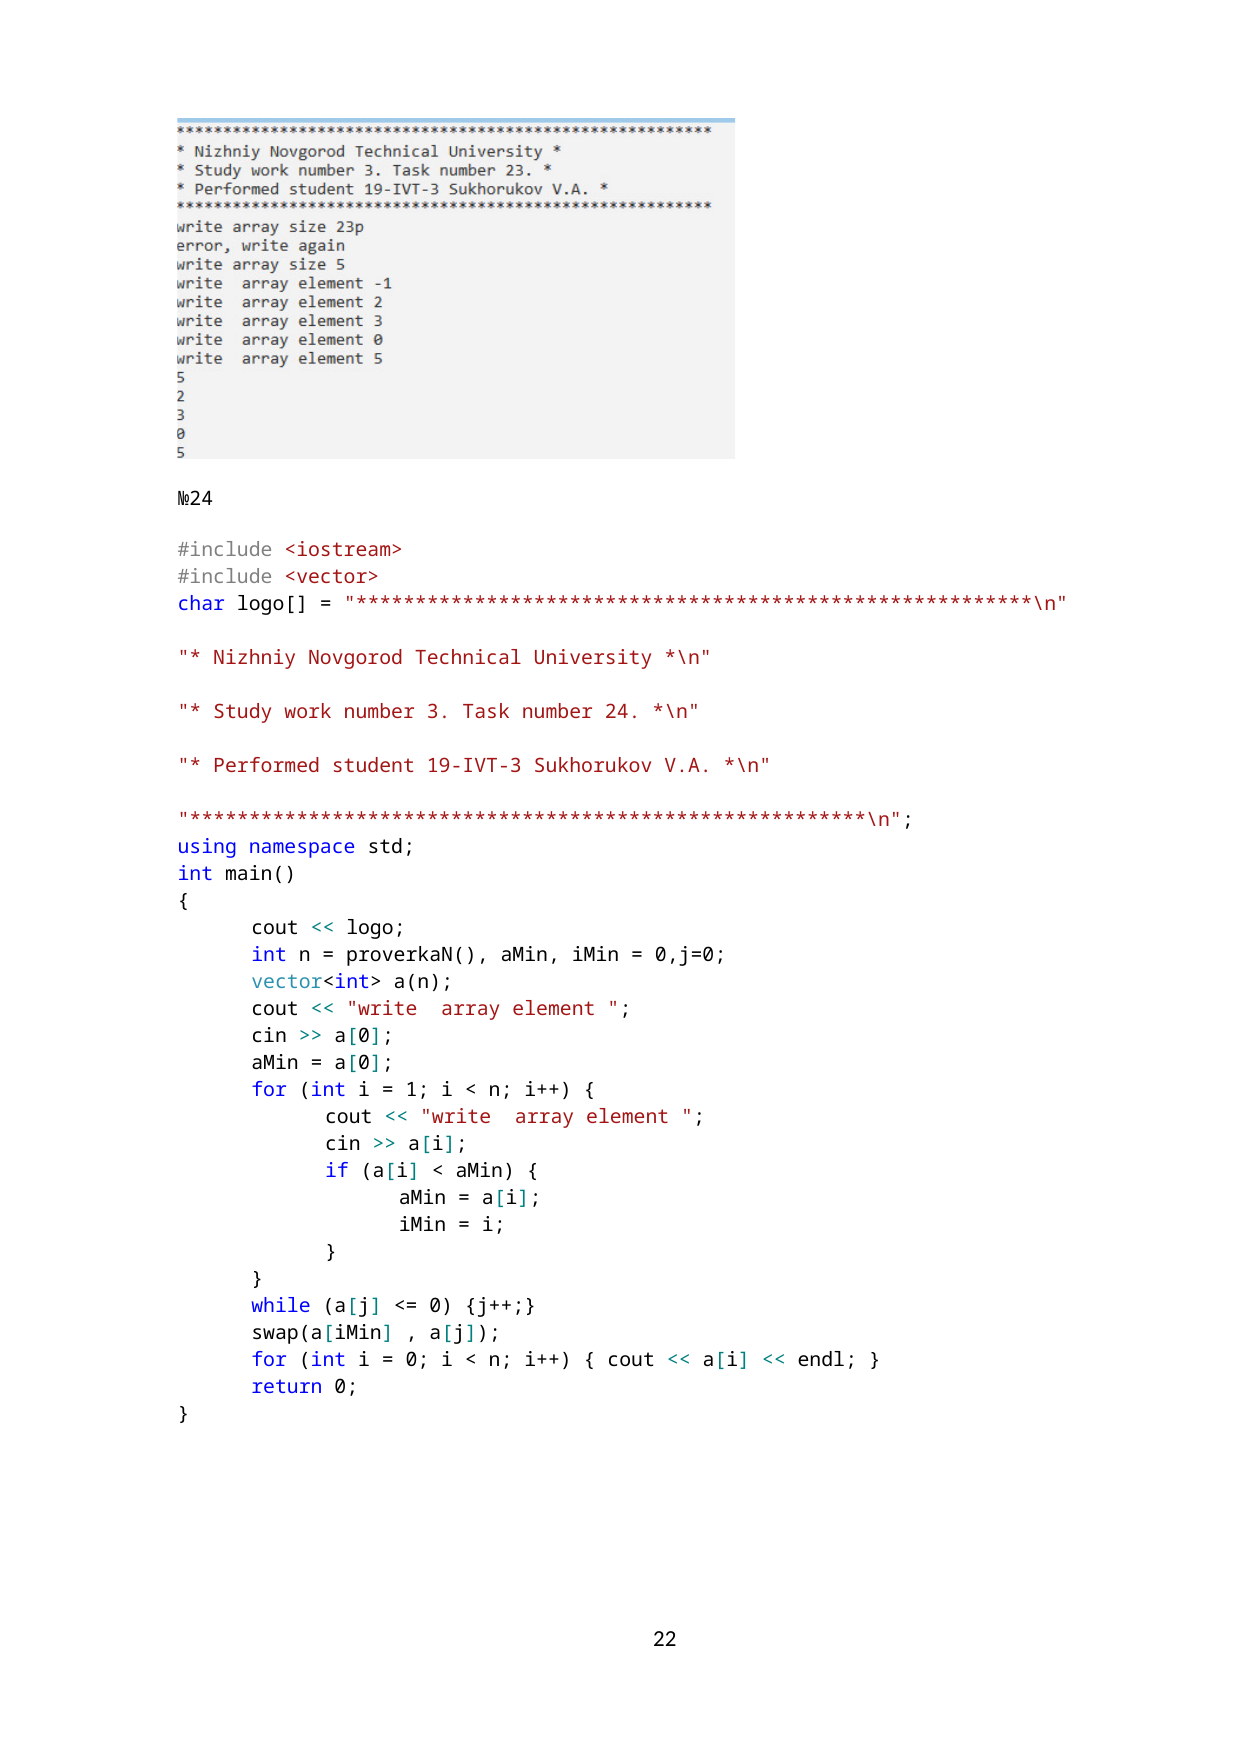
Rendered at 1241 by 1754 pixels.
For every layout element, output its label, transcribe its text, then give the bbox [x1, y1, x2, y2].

text char logo[] = "*********************************************************\n" [177, 589, 1152, 616]
text cout << logo; [177, 913, 1152, 940]
text return 0; [177, 1372, 1152, 1399]
picture [177, 118, 736, 459]
text #include <vector> [177, 562, 1152, 589]
text } [177, 1237, 1152, 1264]
text №24 [177, 484, 1152, 511]
text while (a[j] <= 0) {j++;} [177, 1291, 1152, 1318]
text iMin = i; [177, 1210, 1152, 1237]
text cout << "write array element "; [177, 1102, 1152, 1129]
text } [177, 1399, 1152, 1426]
text if (a[i] < aMin) { [177, 1156, 1152, 1183]
text swap(a[iMin] , a[j]); [177, 1318, 1152, 1345]
text "* Study work number 3. Task number 24. *\n" [177, 697, 1152, 724]
text aMin = a[i]; [177, 1183, 1152, 1210]
text int n = proverkaN(), aMin, iMin = 0,j=0; [177, 940, 1152, 967]
text int main() [177, 859, 1152, 886]
text cin >> a[i]; [177, 1129, 1152, 1156]
text } [177, 1264, 1152, 1291]
text "* Nizhniy Novgorod Technical University *\n" [177, 643, 1152, 670]
text { [177, 886, 1152, 913]
text vector<int> a(n); [177, 967, 1152, 994]
text #include <iostream> [177, 536, 1152, 562]
text cout << "write array element "; [177, 994, 1152, 1021]
text cin >> a[0]; [177, 1021, 1152, 1048]
text "* Performed student 19-IVT-3 Sukhorukov V.A. *\n" [177, 751, 1152, 778]
text for (int i = 1; i < n; i++) { [177, 1075, 1152, 1102]
text using namespace std; [177, 832, 1152, 859]
text "*********************************************************\n"; [177, 805, 1152, 832]
text for (int i = 0; i < n; i++) { cout << a[i] << endl; } [177, 1345, 1152, 1372]
text aMin = a[0]; [177, 1048, 1152, 1075]
